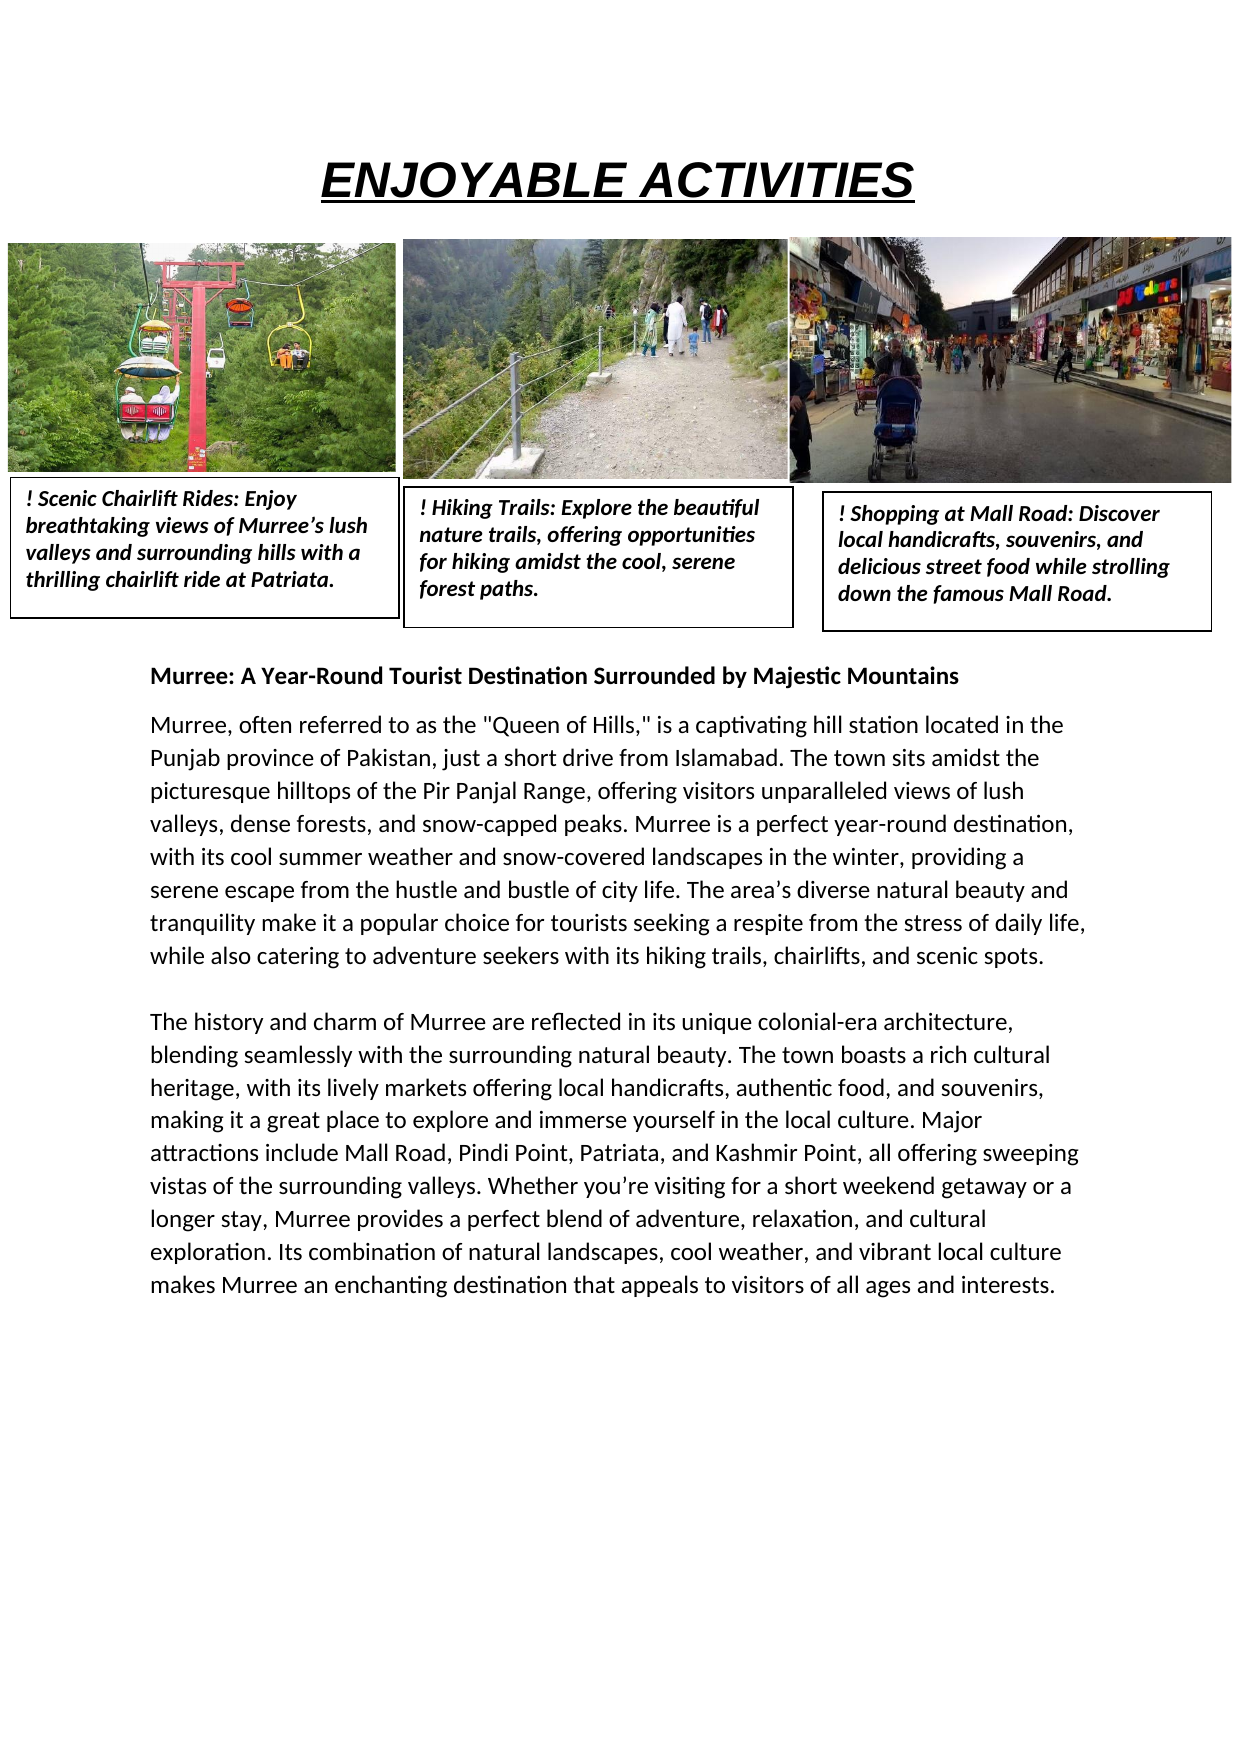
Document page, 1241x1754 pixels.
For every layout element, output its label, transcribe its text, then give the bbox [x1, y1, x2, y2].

picture [403, 239, 788, 479]
text Murree: A Year-Round Tourist Destination Surrounded by Majestic Mountains [150, 518, 1090, 691]
text Murree, often referred to as the "Queen of Hills," is a captivating hill station located in the Punjab province of Pakistan, just a short drive from Islamabad. The town sits amidst the picturesque hilltops of the Pir Panjal Range, offering visitors unparalleled views of lush valleys, dense forests, and snow-capped peaks. Murree is a perfect year-round destination, with its cool summer weather and snow-covered landscapes in the winter, providing a serene escape from the hustle and bustle of city life. The area’s diverse natural beauty and tranquility make it a popular choice for tourists seeking a respite from the stress of daily life, while also catering to adventure seekers with its hiking trails, chairlifts, and scenic spots. The history and charm of Murree are reflected in its unique colonial-era architecture, blending seamlessly with the surrounding natural beauty. The town boasts a rich cultural heritage, with its lively markets offering local handicrafts, authentic food, and souvenirs, making it a great place to explore and immerse yourself in the local culture. Major attractions include Mall Road, Pindi Point, Patriata, and Kashmir Point, all offering sweeping vistas of the surrounding valleys. Whether you’re visiting for a short weekend getaway or a longer stay, Murree provides a perfect blend of adventure, relaxation, and cultural exploration. Its combination of natural landscapes, cool weather, and vibrant local culture makes Murree an enchanting destination that appeals to visitors of all ages and interests. [150, 709, 1090, 1300]
picture [789, 237, 1232, 483]
text ENJOYABLE ACTIVITIES [150, 150, 1090, 207]
picture [7, 243, 396, 472]
